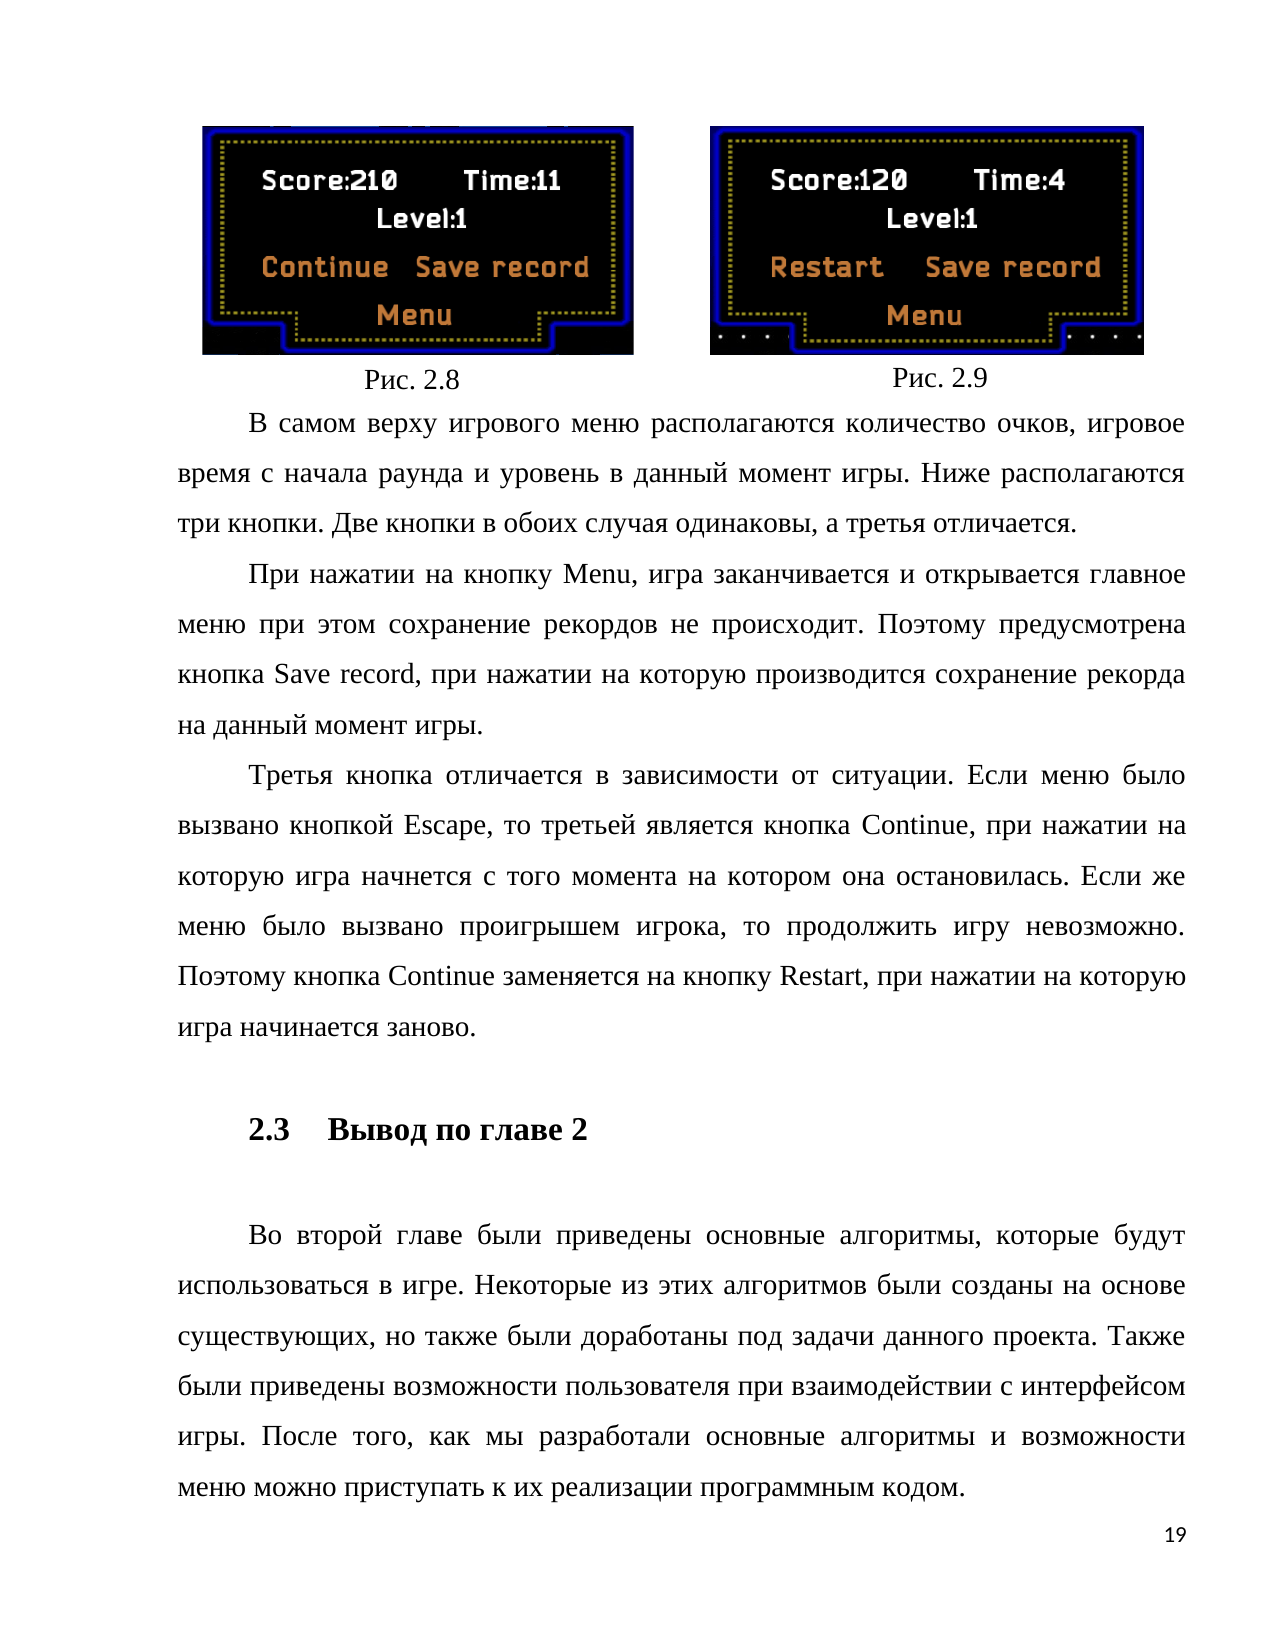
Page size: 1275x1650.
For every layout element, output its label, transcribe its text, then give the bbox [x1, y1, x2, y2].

text Во второй главе были приведены основные алгоритмы, которые будут использоваться в игре. Некоторые из этих алгоритмов были созданы на основе существующих, но также были доработаны под задачи данного проекта. Также были приведены возможности пользователя при взаимодействии с интерфейсом игры. После того, как мы разработали основные алгоритмы и возможности меню можно приступать к их реализации программным кодом. [177, 1217, 1186, 1502]
picture [202, 126, 634, 355]
picture [710, 126, 1144, 355]
text Третья кнопка отличается в зависимости от ситуации. Если меню было вызвано кнопкой Escape, то третьей является кнопка Continue, при нажатии на которую игра начнется с того момента на котором она остановилась. Если же меню было вызвано проигрышем игрока, то продолжить игру невозможно. Поэтому кнопка Continue заменяется на кнопку Restart, при нажатии на которую игра начинается заново. [177, 757, 1186, 1042]
text 2.3 Вывод по главе 2 [177, 1109, 1186, 1148]
text При нажатии на кнопку Menu, игра заканчивается и открывается главное меню при этом сохранение рекордов не происходит. Поэтому предусмотрена кнопка Save record, при нажатии на которую производится сохранение рекорда на данный момент игры. [177, 556, 1186, 740]
